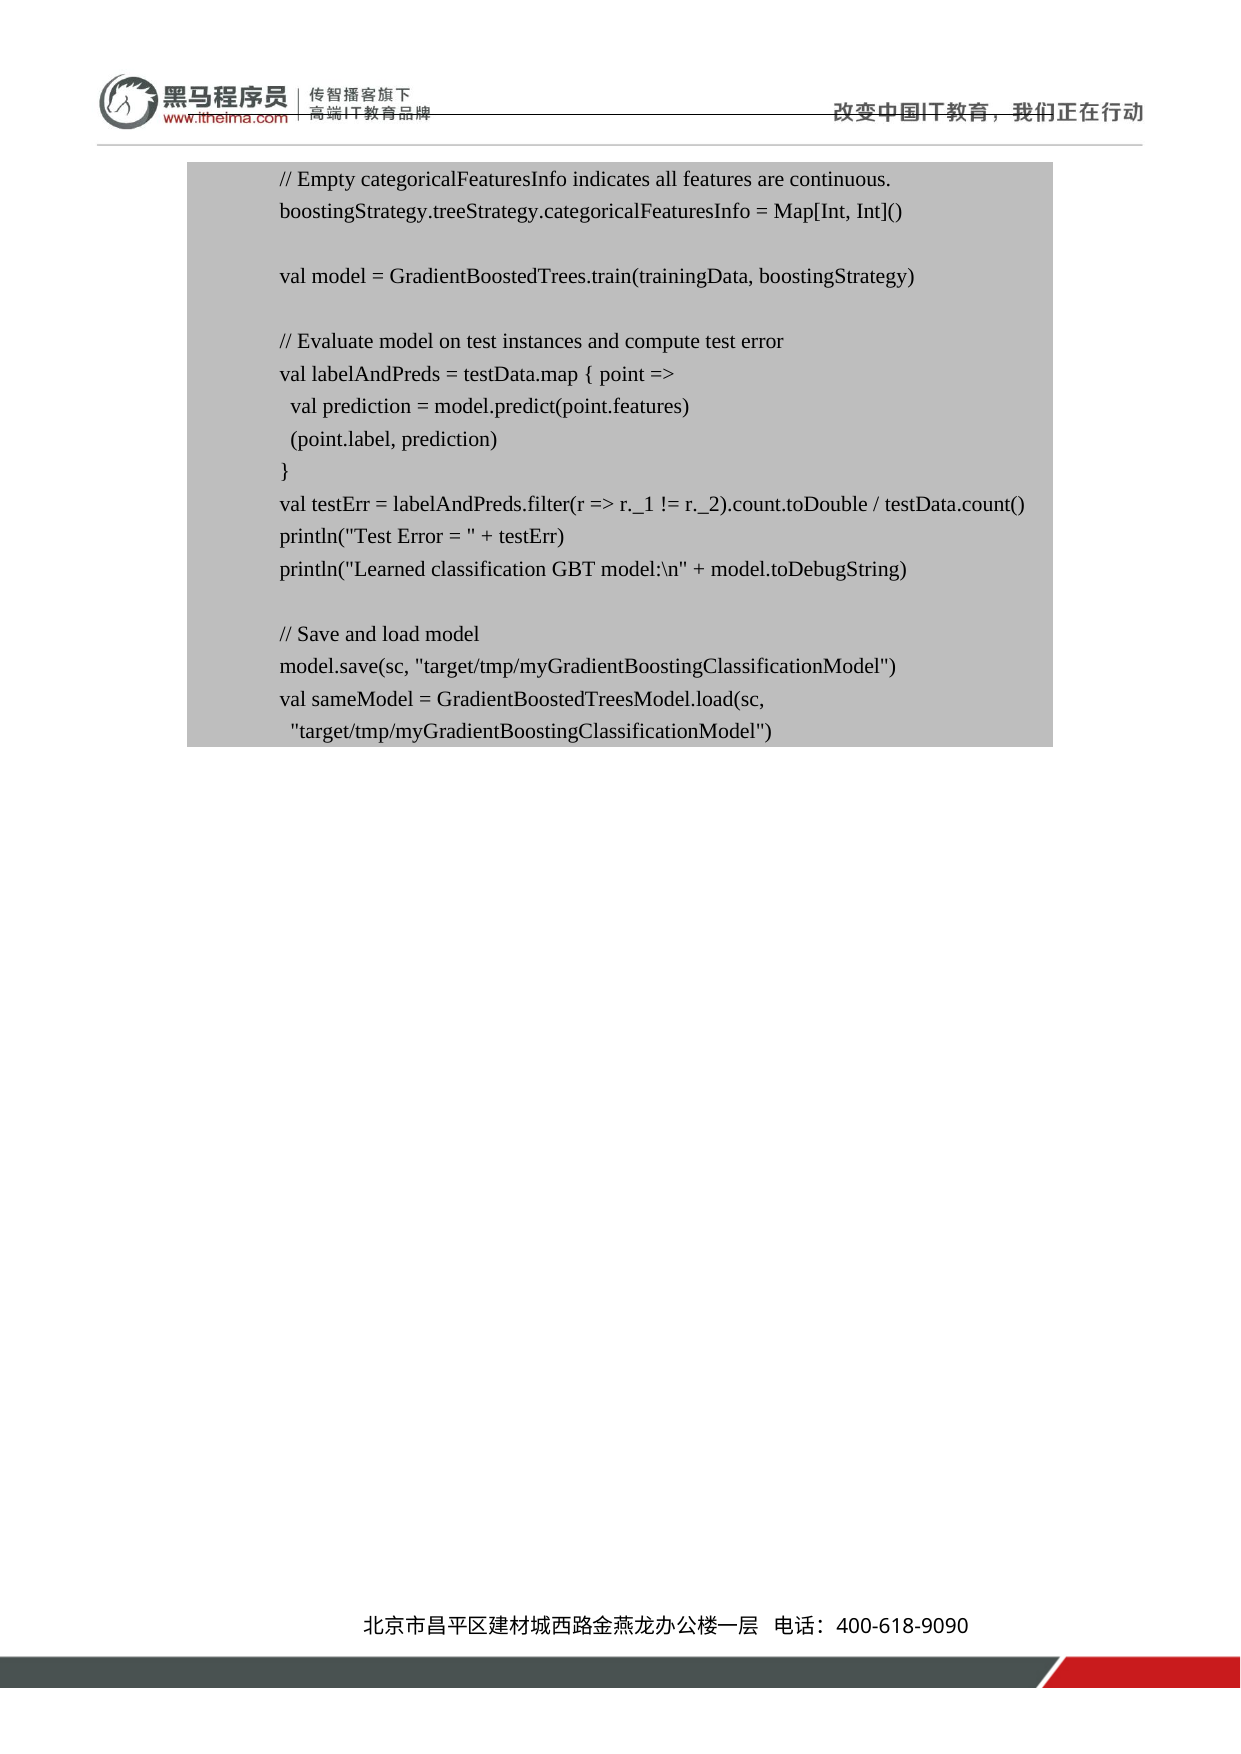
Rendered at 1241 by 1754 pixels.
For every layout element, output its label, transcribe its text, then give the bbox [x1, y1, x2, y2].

text val testErr = labelAndPreds.filter(r => r._1 != r._2).count.toDouble / testData.count() [187, 487, 1053, 519]
text model.save(sc, "target/tmp/myGradientBoostingClassificationModel") [187, 649, 1053, 682]
picture [0, 3, 1241, 153]
text (point.label, prediction) [187, 422, 1053, 454]
text // Save and load model [187, 617, 1053, 649]
text // Evaluate model on test instances and compute test error [187, 324, 1053, 357]
text } [187, 454, 1053, 487]
text val labelAndPreds = testData.map { point => [187, 357, 1053, 389]
text boostingStrategy.treeStrategy.categoricalFeaturesInfo = Map[Int, Int]() [187, 194, 1053, 227]
text val model = GradientBoostedTrees.train(trainingData, boostingStrategy) [187, 259, 1053, 292]
picture [0, 1597, 1241, 1688]
text val sameModel = GradientBoostedTreesModel.load(sc, [187, 682, 1053, 714]
text println("Learned classification GBT model:\n" + model.toDebugString) [187, 552, 1053, 584]
text println("Test Error = " + testErr) [187, 519, 1053, 552]
text // Empty categoricalFeaturesInfo indicates all features are continuous. [187, 162, 1053, 194]
text val prediction = model.predict(point.features) [187, 389, 1053, 422]
text "target/tmp/myGradientBoostingClassificationModel") [187, 714, 1053, 747]
